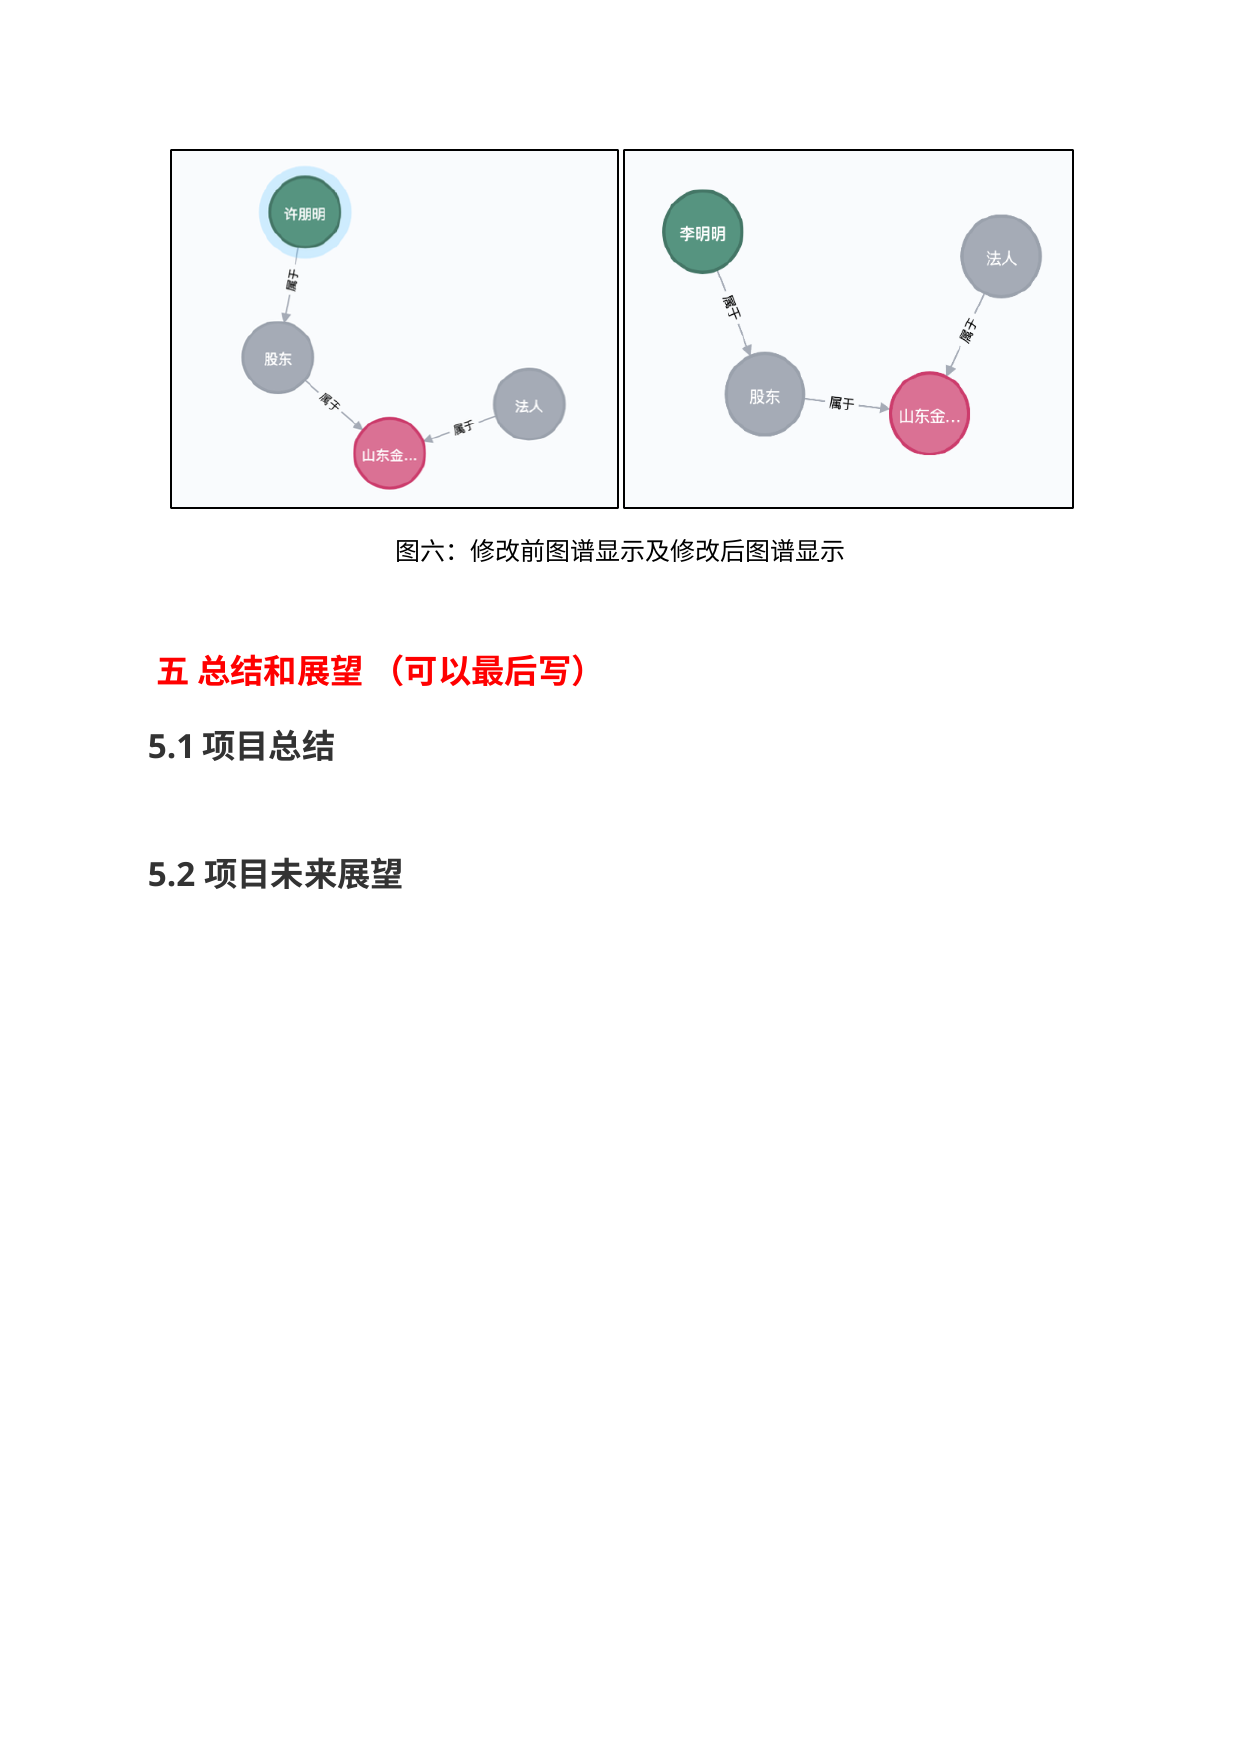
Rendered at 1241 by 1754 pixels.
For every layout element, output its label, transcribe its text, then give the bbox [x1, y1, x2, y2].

text 5.2 项目未来展望 [148, 848, 1093, 897]
text 5.1项目总结 [148, 720, 1093, 768]
text 图六：修改前图谱显示及修改后图谱显示 [148, 532, 1093, 568]
picture [166, 145, 1074, 512]
text 五 总结和展望 （可以最后写） [148, 644, 1093, 693]
